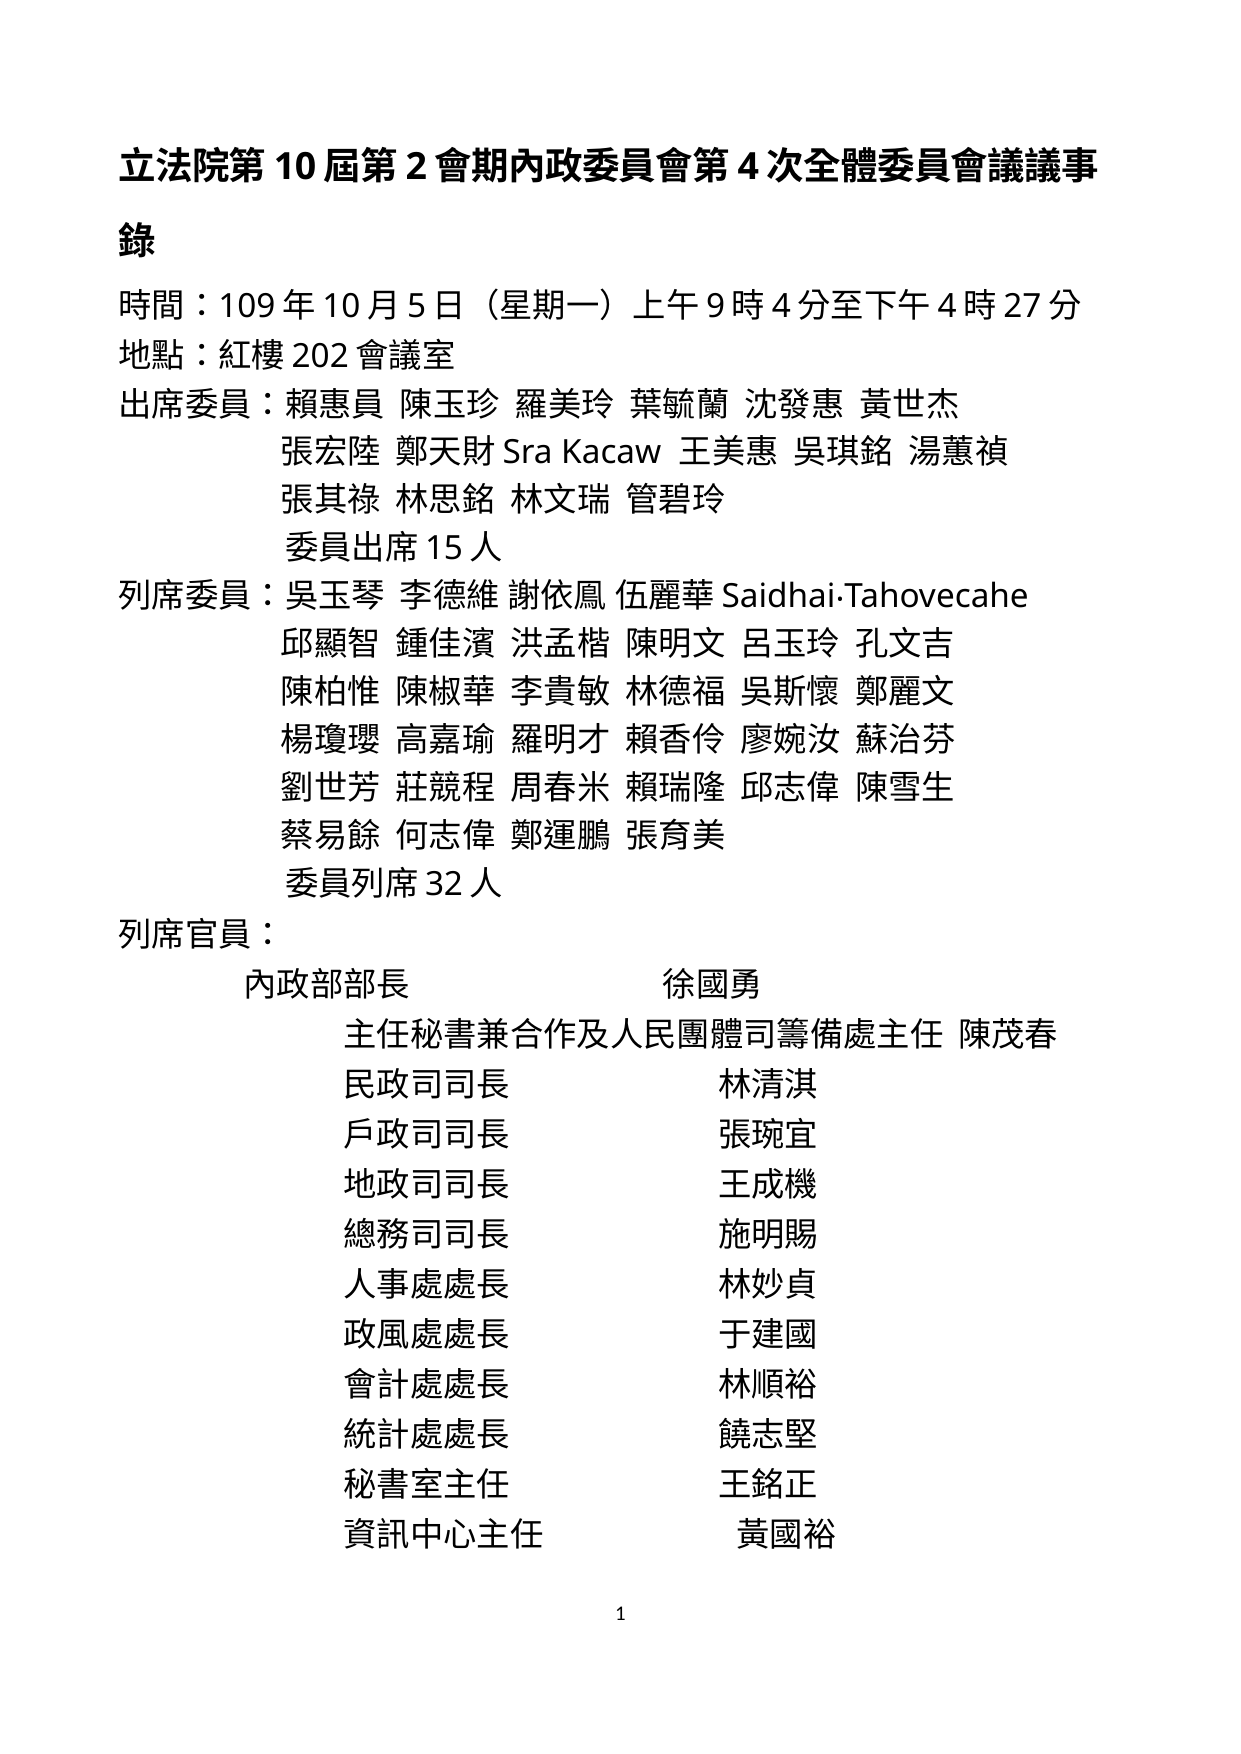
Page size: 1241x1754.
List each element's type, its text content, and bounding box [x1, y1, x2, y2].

text 戶政司司長 張琬宜 [343, 1107, 1234, 1157]
text 邱顯智 鍾佳濱 洪孟楷 陳明文 呂玉玲 孔文吉 [281, 617, 1092, 665]
text 劉世芳 莊競程 周春米 賴瑞隆 邱志偉 陳雪生 [281, 761, 1092, 809]
text 民政司司長 林清淇 [343, 1057, 1234, 1107]
text 列席委員：吳玉琴 李德維 謝依鳯 伍麗華Saidhai‧Tahovecahe [118, 569, 1092, 617]
text 立法院第10屆第2會期內政委員會第4次全體委員會議議事錄 [118, 128, 1122, 278]
text 張其祿 林思銘 林文瑞 管碧玲 [281, 473, 1092, 521]
text 資訊中心主任 黃國裕 [343, 1507, 1234, 1557]
text 出席委員：賴惠員 陳玉珍 羅美玲 葉毓蘭 沈發惠 黃世杰 [118, 378, 1092, 426]
text 楊瓊瓔 高嘉瑜 羅明才 賴香伶 廖婉汝 蘇治芬 [281, 713, 1092, 761]
text 地政司司長 王成機 [343, 1157, 1234, 1207]
text 委員出席15人 [118, 521, 1092, 569]
text 主任秘書兼合作及人民團體司籌備處主任 陳茂春 [343, 1007, 1234, 1057]
text 地點：紅樓202會議室 [118, 328, 1122, 378]
text 人事處處長 林妙貞 [343, 1257, 1234, 1307]
text 會計處處長 林順裕 [343, 1357, 1234, 1407]
text 蔡易餘 何志偉 鄭運鵬 張育美 [281, 809, 1092, 857]
text 秘書室主任 王銘正 [343, 1457, 1234, 1507]
text 政風處處長 于建國 [343, 1307, 1234, 1357]
text 委員列席32人 [118, 857, 1092, 905]
text 張宏陸 鄭天財Sra Kacaw 王美惠 吳琪銘 湯蕙禎 [281, 426, 1092, 473]
text 陳柏惟 陳椒華 李貴敏 林德福 吳斯懷 鄭麗文 [281, 665, 1092, 713]
text 總務司司長 施明賜 [343, 1207, 1234, 1257]
text 列席官員： [118, 905, 1148, 957]
text 時間：109年10月5日（星期一）上午9時4分至下午4時27分 [118, 278, 1122, 328]
text 統計處處長 饒志堅 [343, 1407, 1234, 1457]
text 內政部部長 徐國勇 [243, 957, 1234, 1007]
